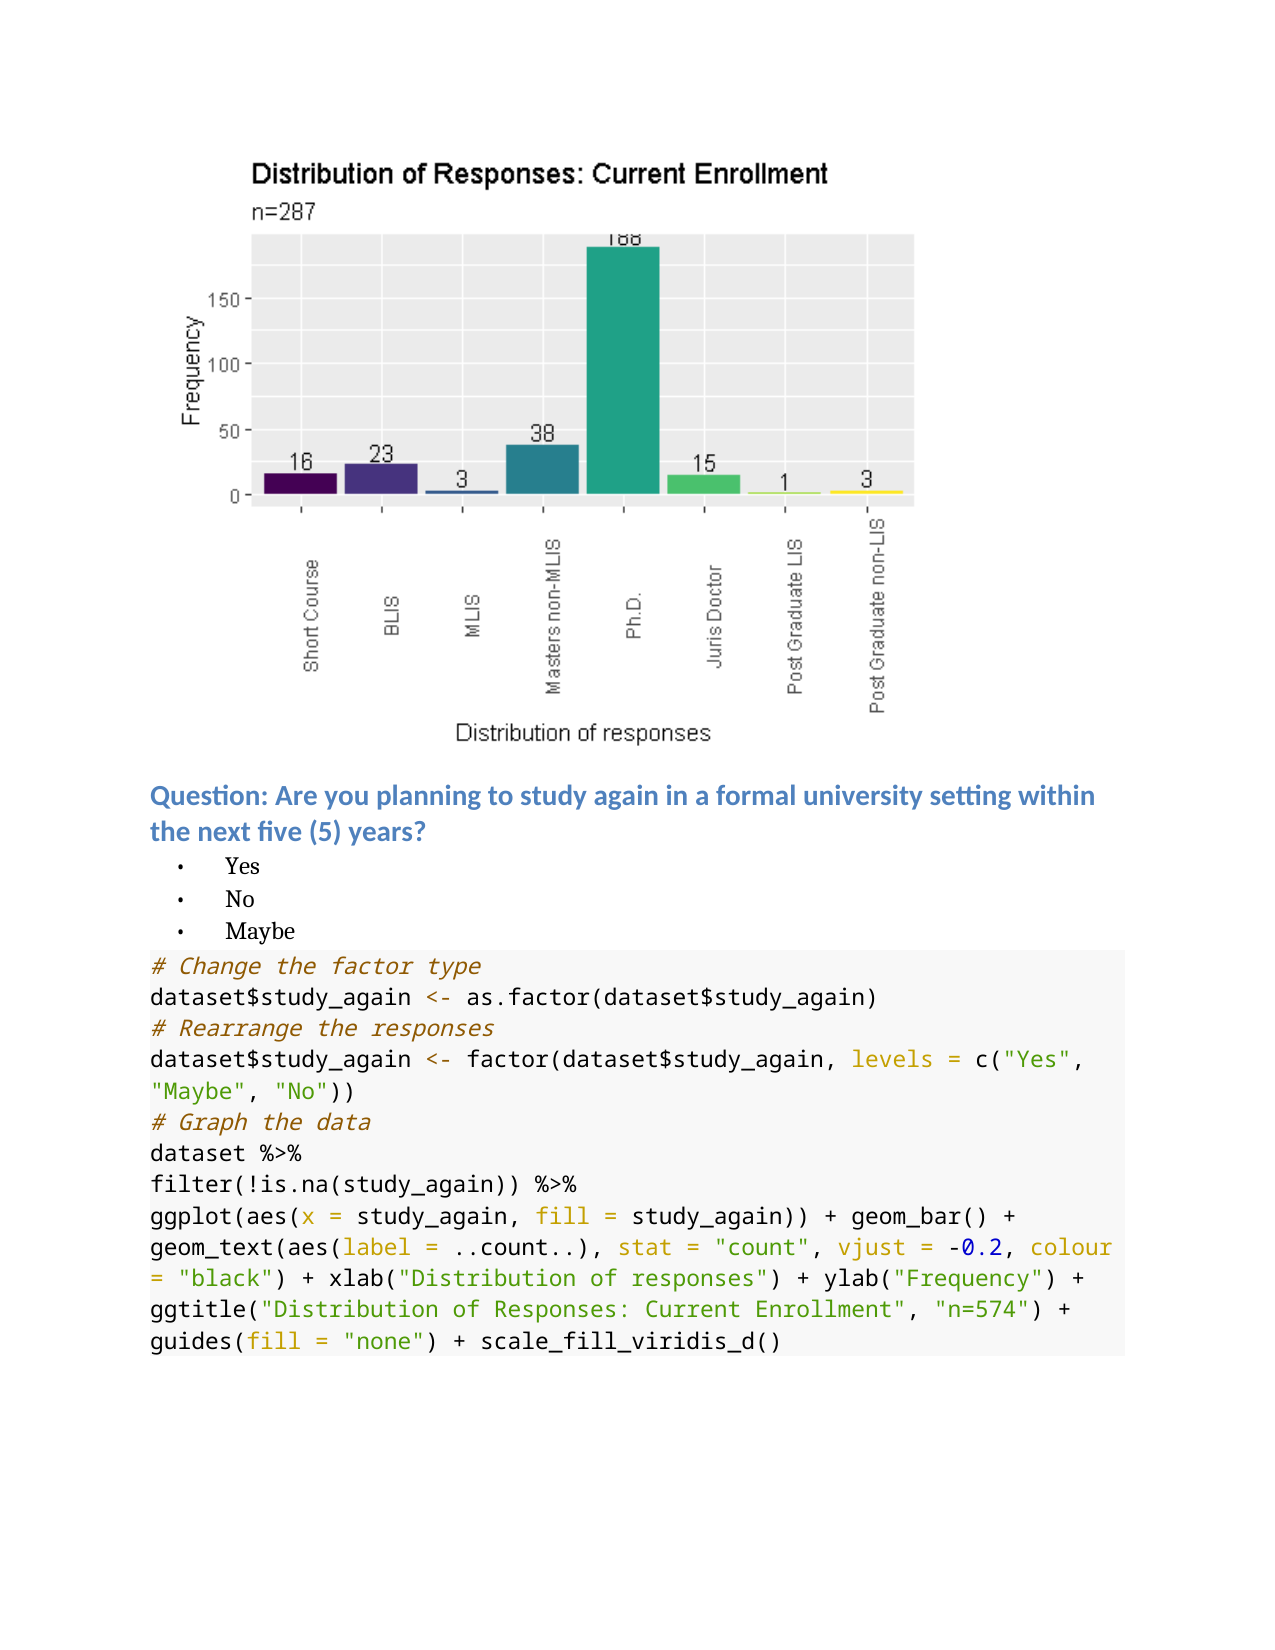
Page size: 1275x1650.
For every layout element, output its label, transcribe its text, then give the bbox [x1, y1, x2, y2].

list Yes [175, 852, 1125, 881]
list No [175, 885, 1125, 913]
picture [168, 150, 927, 757]
text # Change the factor type dataset$study_again <- as.factor(dataset$study_again) # Rearrange the responses dataset$study_again <- factor(dataset$study_again, levels = c("Yes", "Maybe", "No")) # Graph the data dataset %>% filter(!is.na(study_again)) %>% ggplot(aes(x = study_again, fill = study_again)) + geom_bar() + geom_text(aes(label = ..count..), stat = "count", vjust = -0.2, colour = "black") + xlab("Distribution of responses") + ylab("Frequency") + ggtitle("Distribution of Responses: Current Enrollment", "n=574") + guides(fill = "none") + scale_fill_viridis_d() [150, 950, 1125, 1356]
subtitle Question: Are you planning to study again in a formal university setting within the next five (5) years? [150, 777, 1125, 848]
list Maybe [175, 917, 1125, 946]
